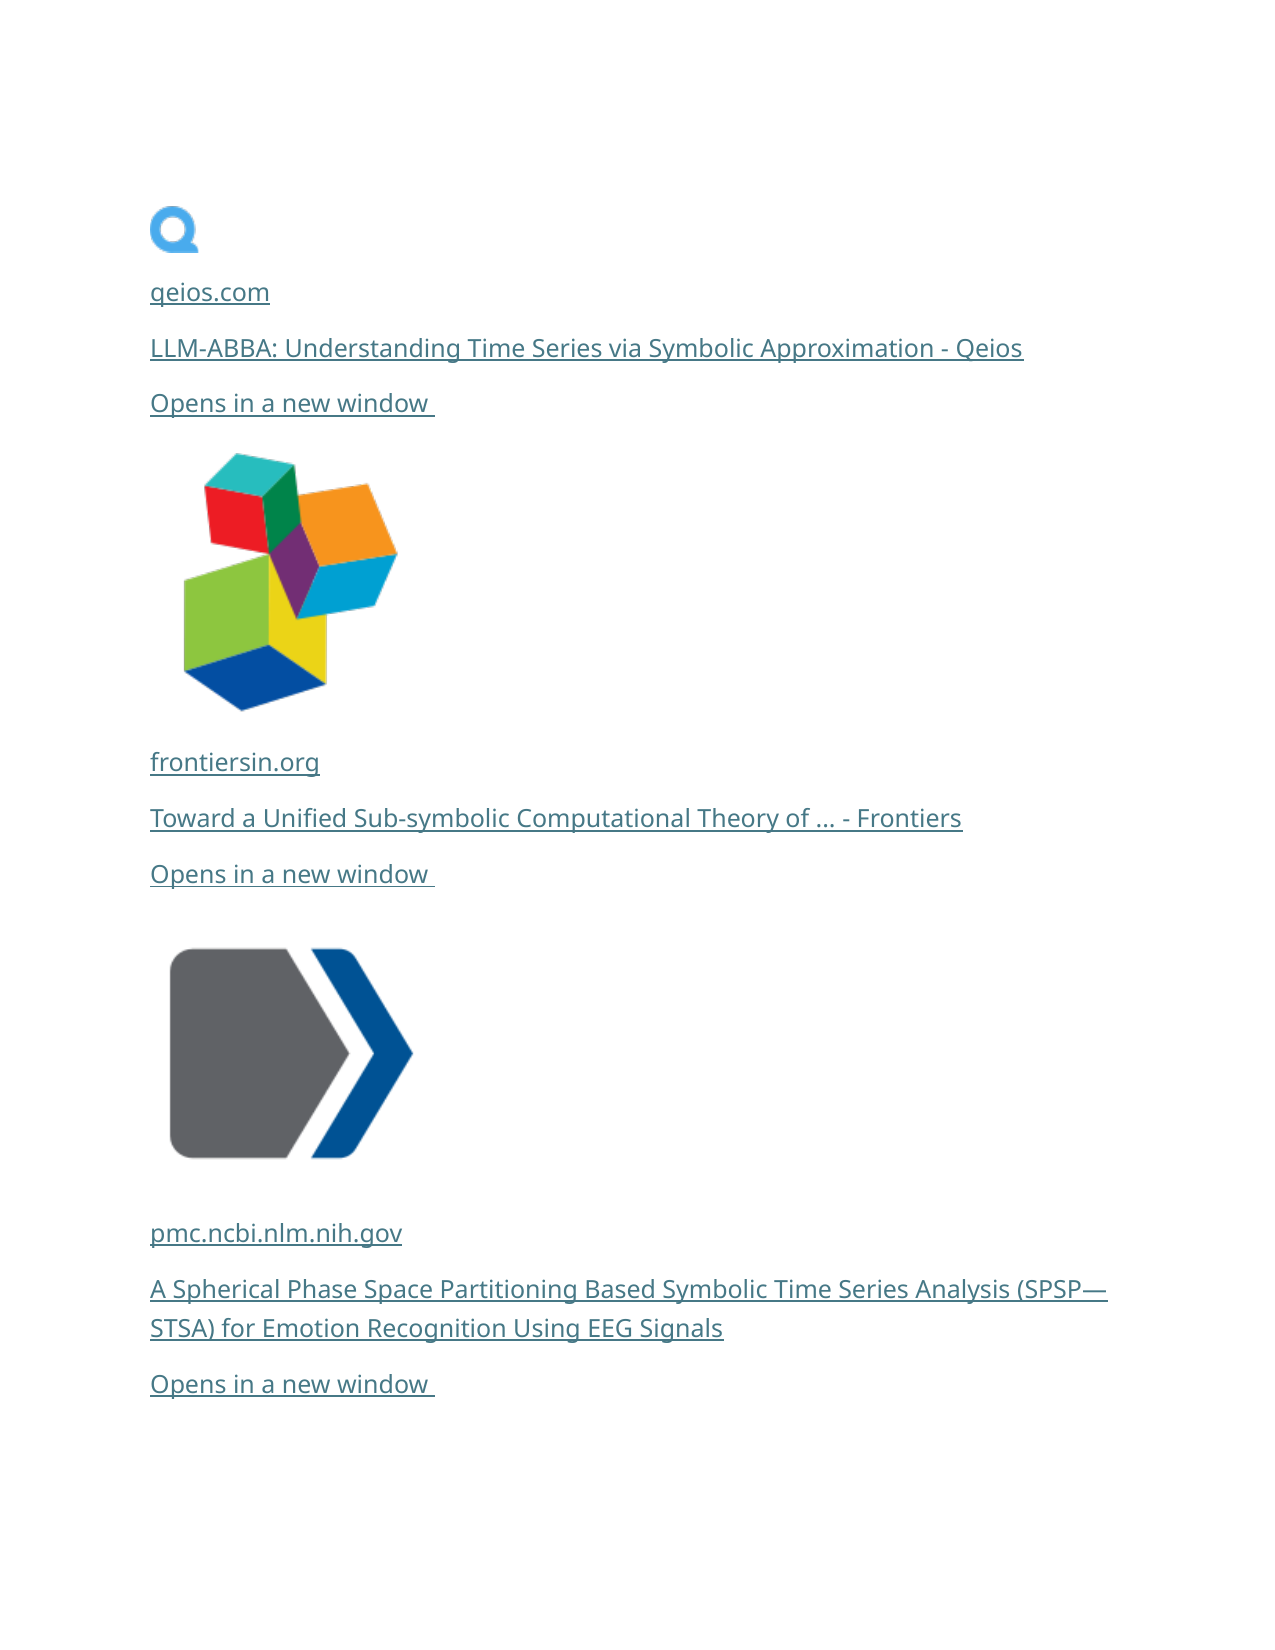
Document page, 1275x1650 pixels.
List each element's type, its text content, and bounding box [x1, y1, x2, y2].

text frontiersin.org [150, 745, 1125, 779]
text A Spherical Phase Space Partitioning Based Symbolic Time Series Analysis (SPSP—STSA) for Emotion Recognition Using EEG Signals [150, 1271, 1125, 1344]
text Opens in a new window [150, 386, 1125, 420]
picture [150, 912, 432, 1194]
text pmc.ncbi.nlm.nih.gov [150, 1216, 1125, 1249]
text Opens in a new window [150, 857, 1125, 891]
picture [150, 205, 199, 253]
text qeios.com [150, 274, 1125, 308]
text Toward a Unified Sub-symbolic Computational Theory of ... - Frontiers [150, 801, 1125, 835]
text Opens in a new window [150, 1366, 1125, 1400]
picture [150, 442, 432, 724]
text LLM-ABBA: Understanding Time Series via Symbolic Approximation - Qeios [150, 330, 1125, 364]
